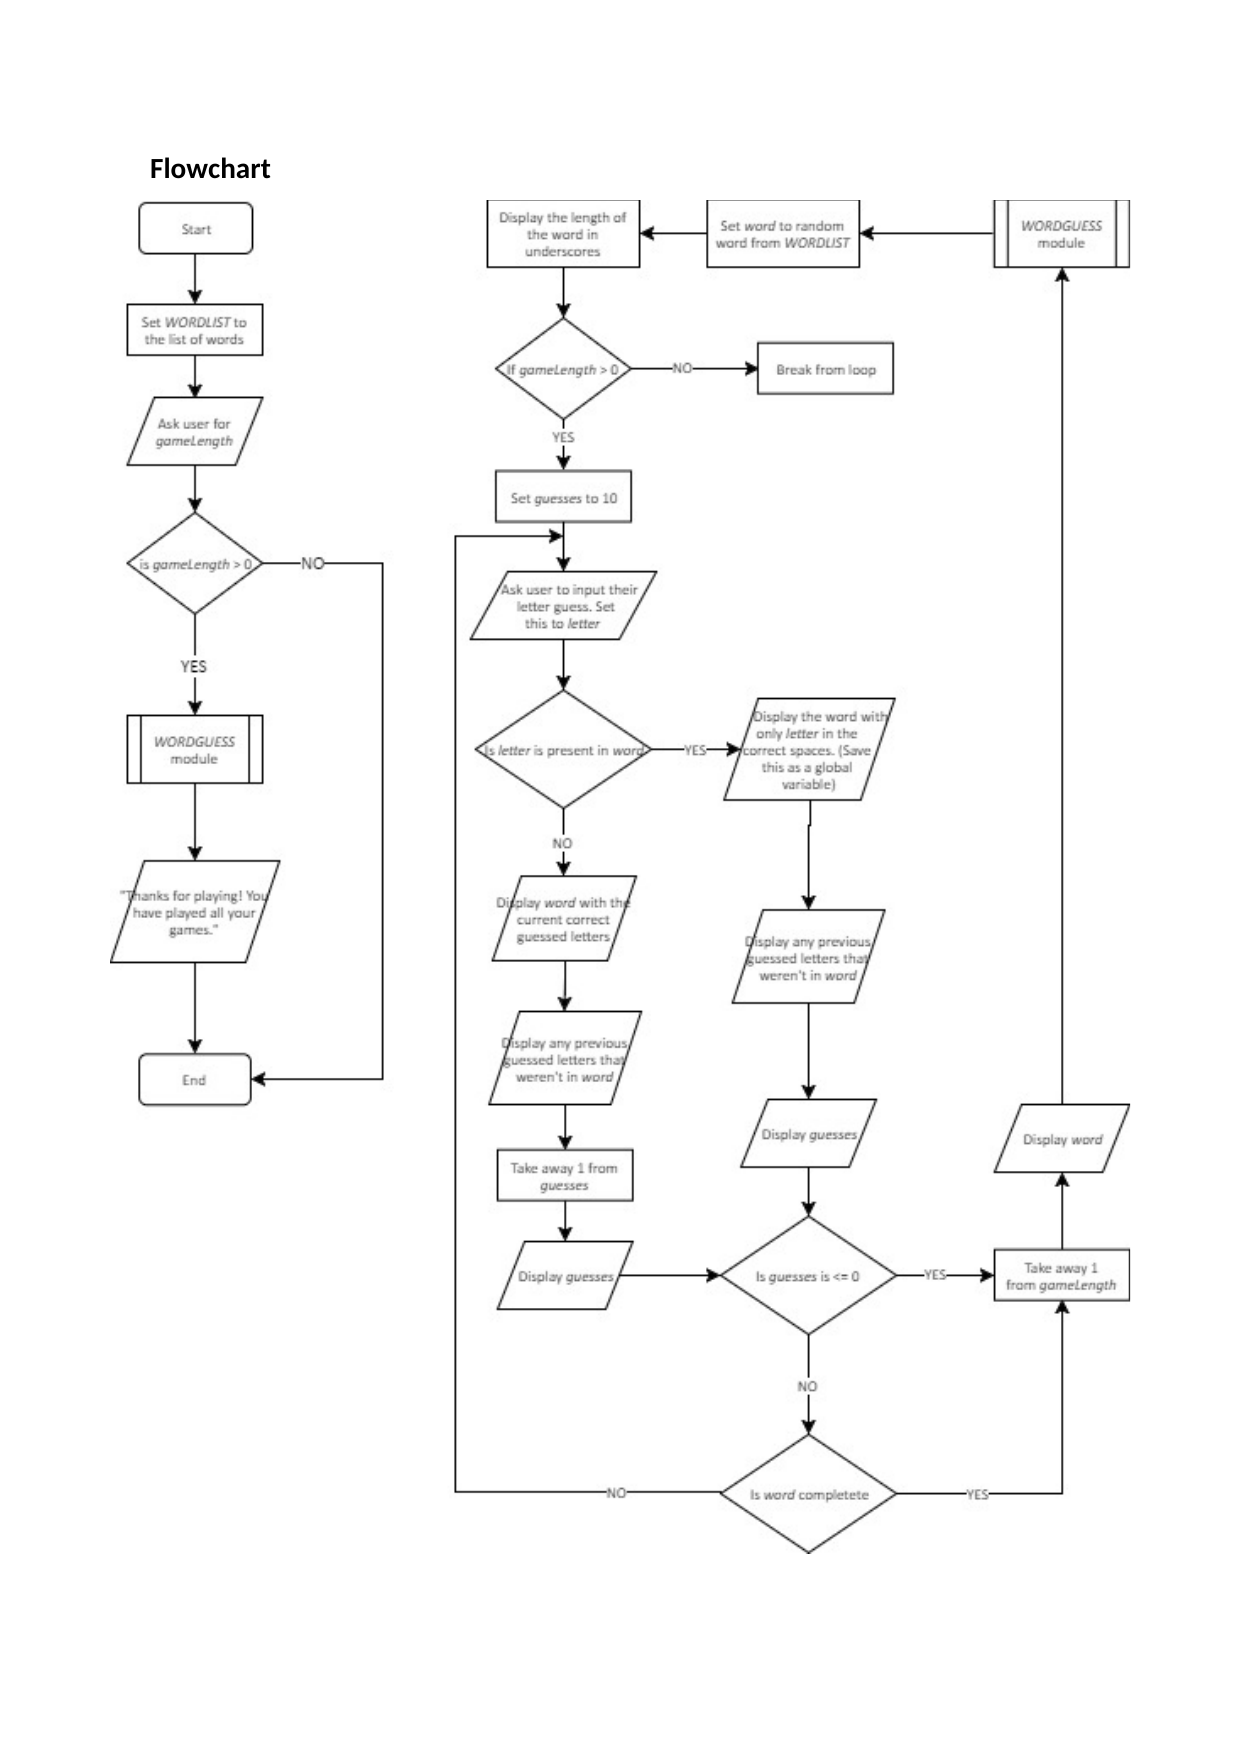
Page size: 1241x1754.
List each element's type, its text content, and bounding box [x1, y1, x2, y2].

text Flowchart [150, 150, 1090, 186]
picture [110, 200, 1131, 1554]
